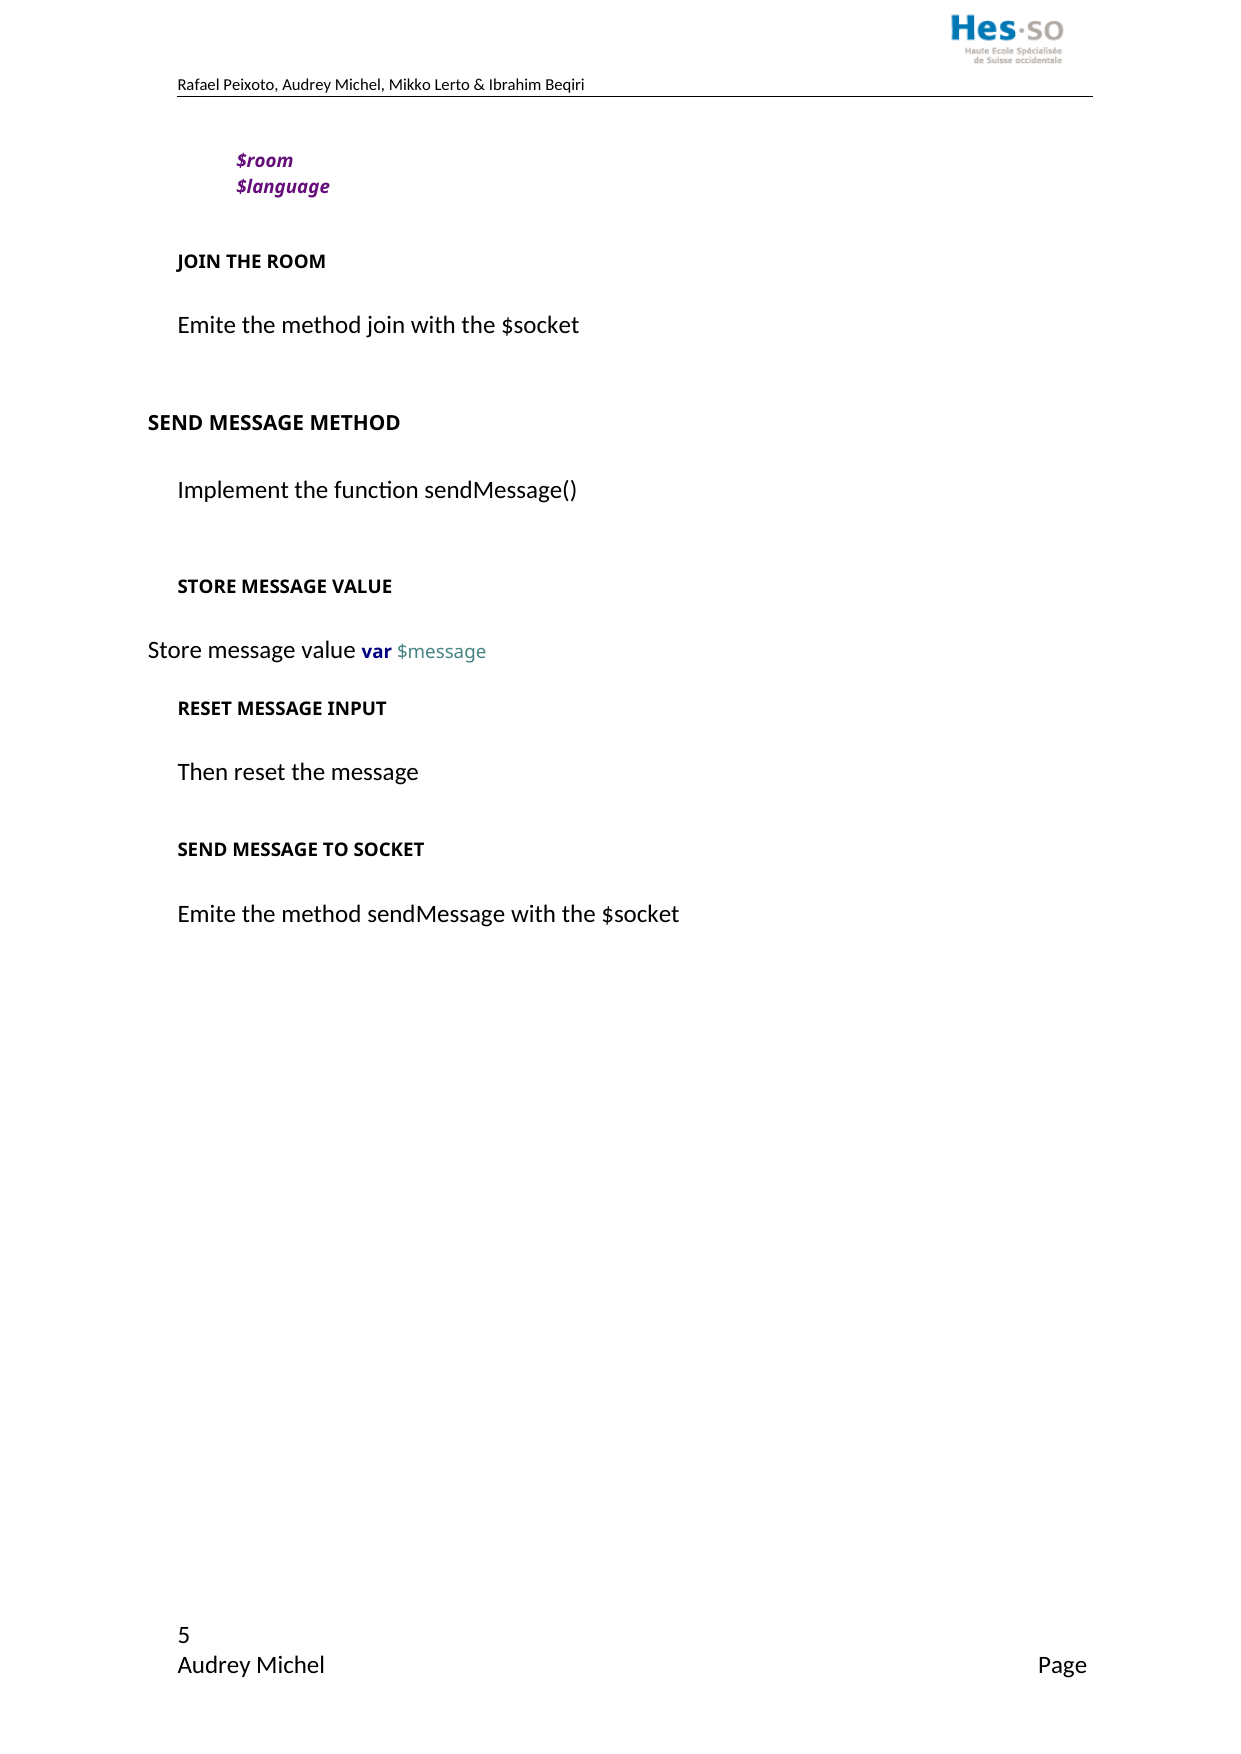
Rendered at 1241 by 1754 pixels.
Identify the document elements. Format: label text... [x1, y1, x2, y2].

picture [944, 6, 1069, 74]
subtitle SEND MESSAGE METHOD [148, 408, 1093, 437]
text $language [148, 173, 1093, 199]
text Implement the function sendMessage() [177, 474, 1093, 504]
text $room [148, 148, 1093, 173]
subtitle JOIN THE ROOM [177, 248, 1093, 274]
subtitle SEND MESSAGE TO SOCKET [177, 837, 1093, 862]
text Store message value var $message [148, 634, 1093, 665]
text Emite the method join with the $socket [177, 309, 1093, 340]
text Then reset the message [177, 757, 1093, 787]
text Emite the method sendMessage with the $socket [177, 898, 1093, 928]
subtitle RESET MESSAGE INPUT [177, 695, 1093, 721]
subtitle STORE MESSAGE VALUE [177, 573, 1093, 599]
